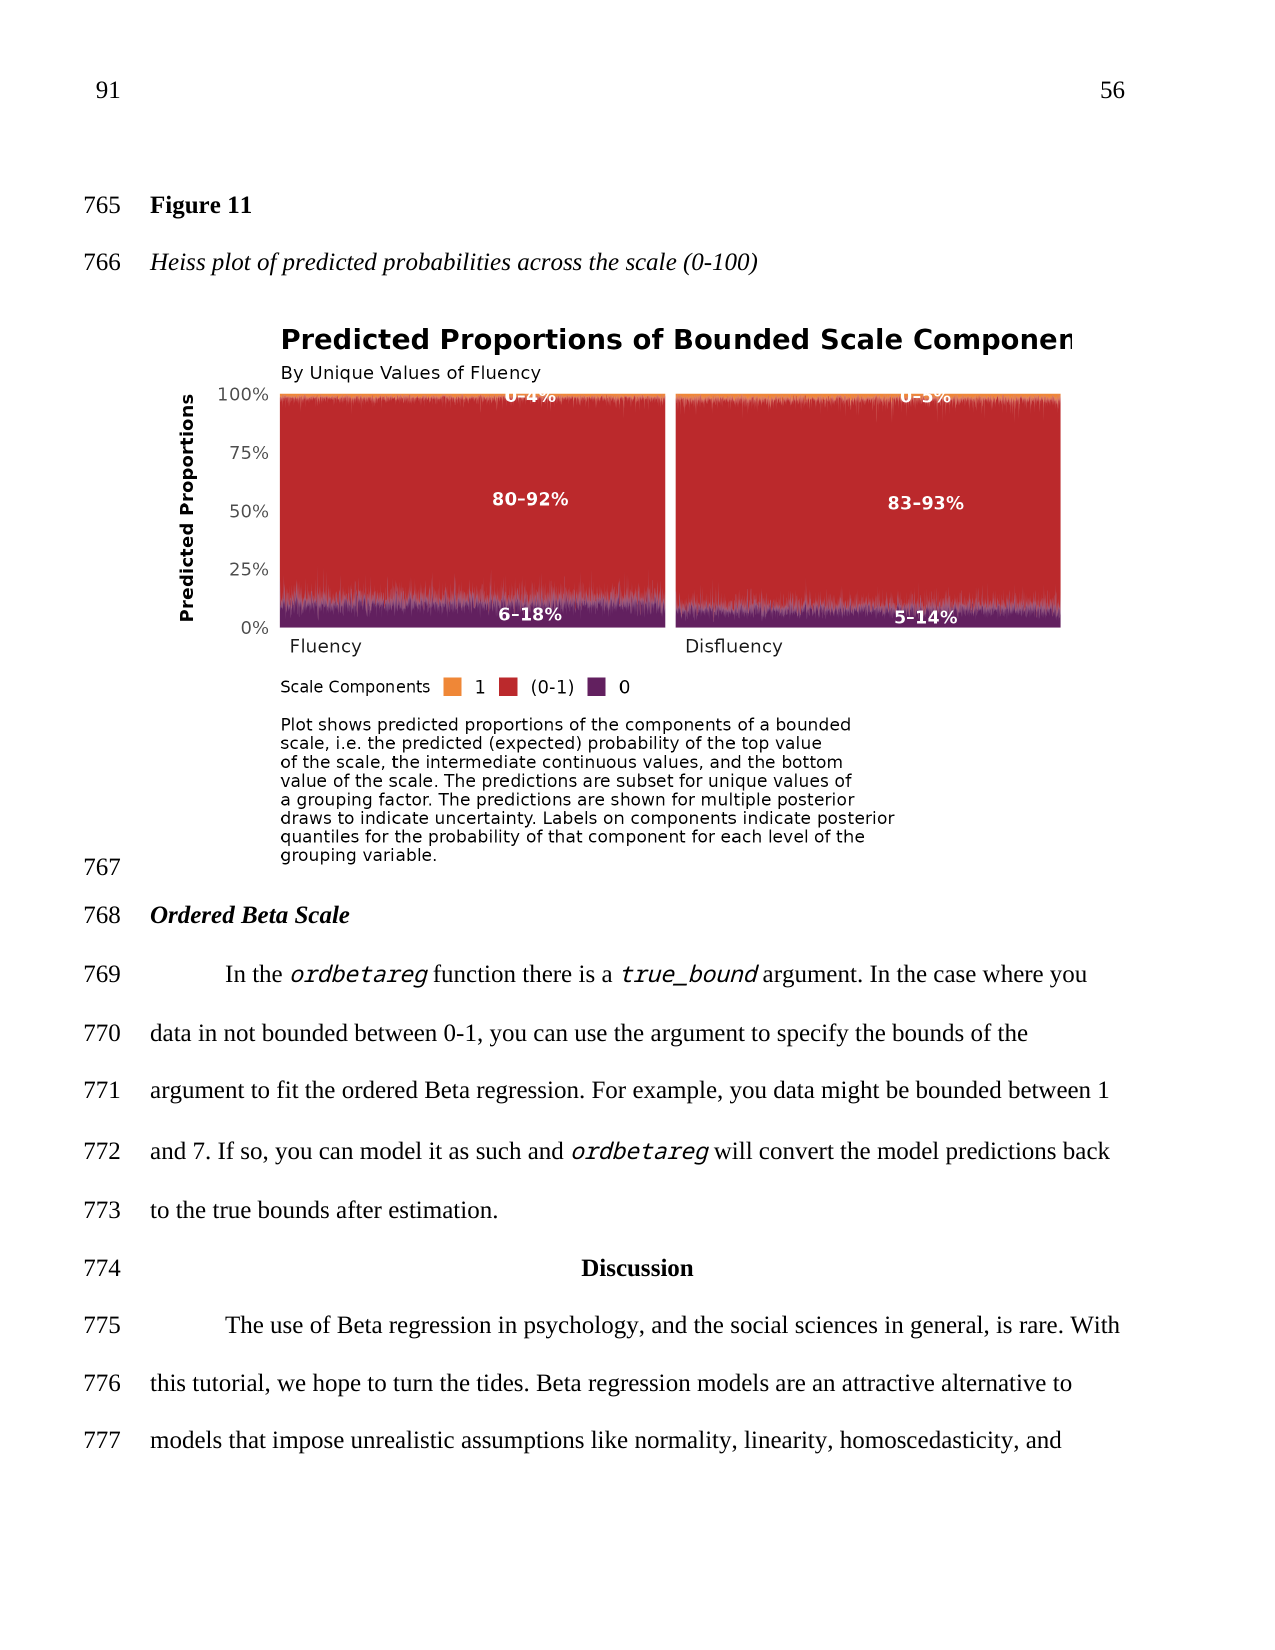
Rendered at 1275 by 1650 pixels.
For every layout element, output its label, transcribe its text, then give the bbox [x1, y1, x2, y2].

subtitle Ordered Beta Scale [150, 900, 1125, 929]
subtitle Discussion [150, 1253, 1125, 1281]
picture [168, 317, 1072, 876]
text In the ordbetareg function there is a true_bound argument. In the case where you data in not bounded between 0-1, you can use the argument to specify the bounds of the argument to fit the ordered Beta regression. For example, you data might be bounded between 1 and 7. If so, you can model it as such and ordbetareg will convert the model predictions back to the true bounds after estimation. [150, 958, 1125, 1224]
text Heiss plot of predicted probabilities across the scale (0-100) [150, 247, 1125, 276]
title Figure 11 [150, 190, 1125, 219]
